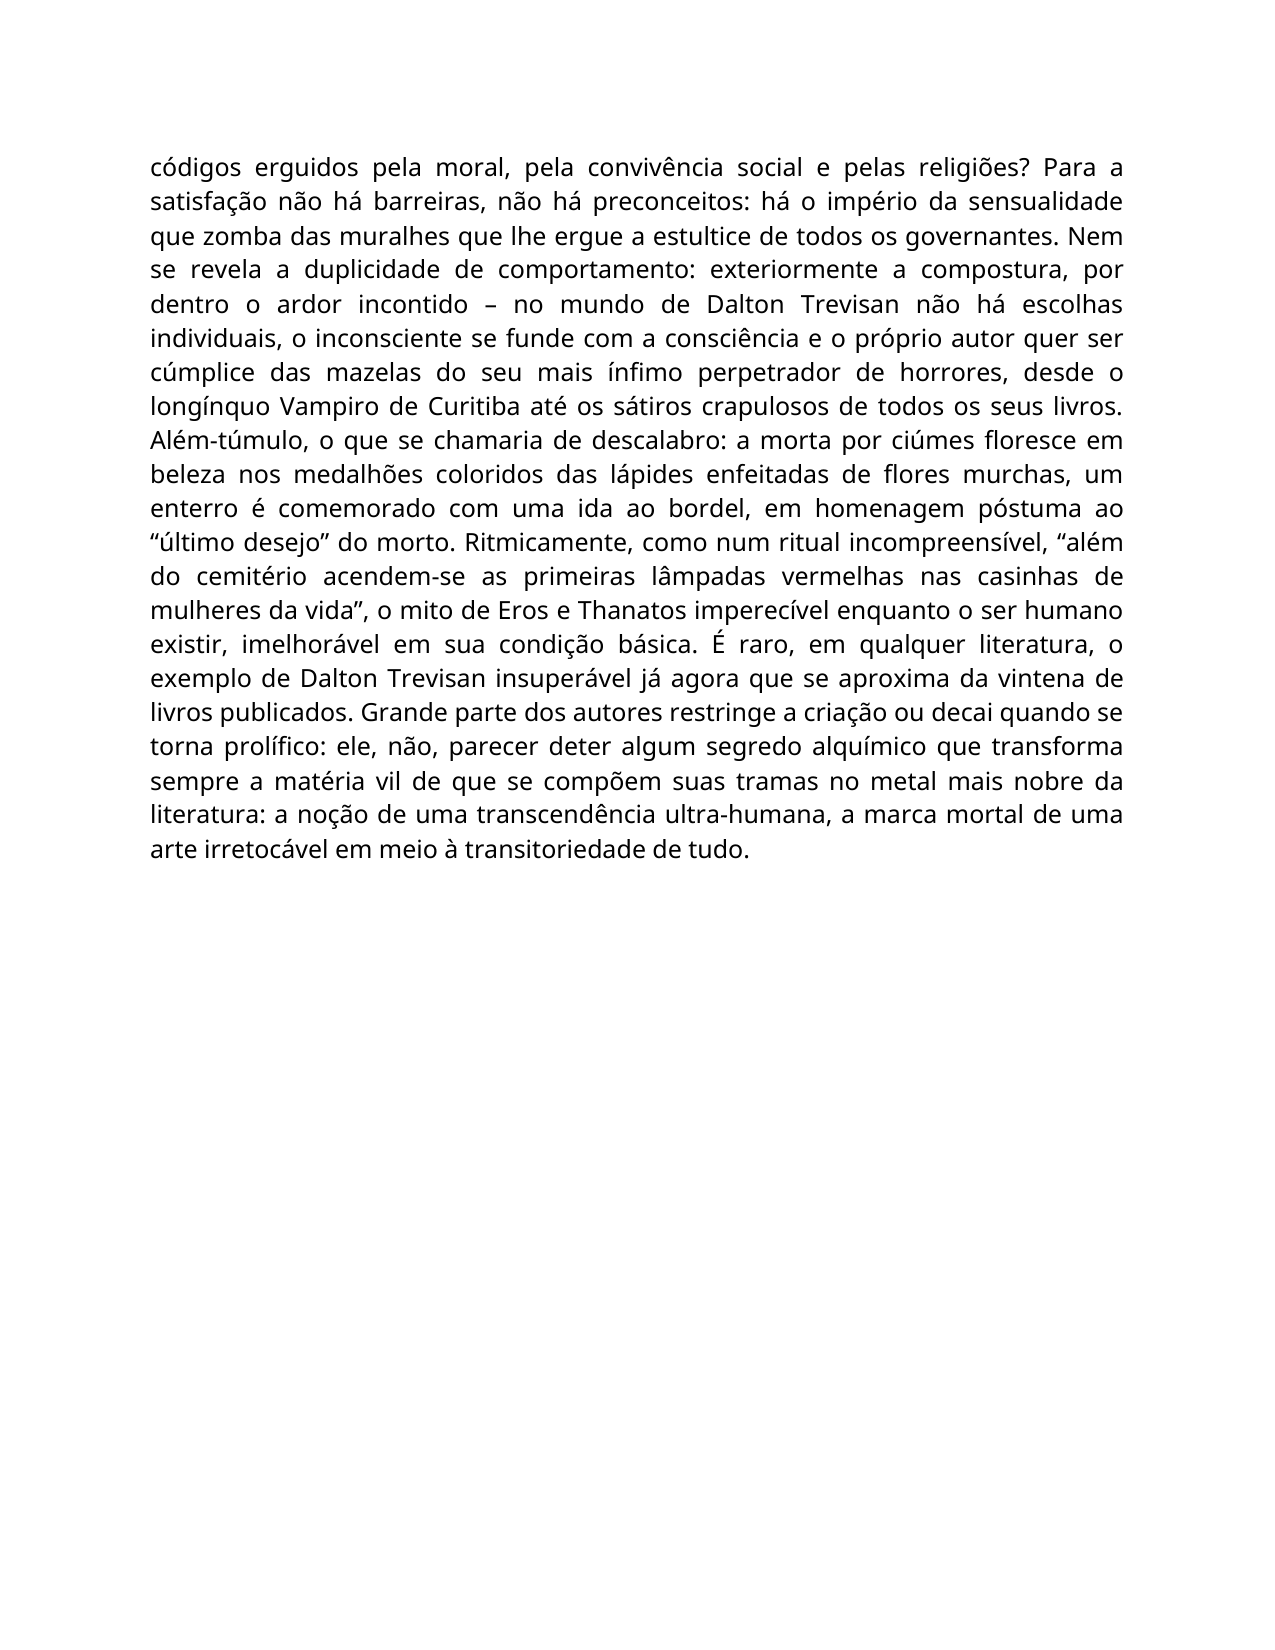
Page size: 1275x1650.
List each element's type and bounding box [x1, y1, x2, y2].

text [150, 150, 1125, 865]
